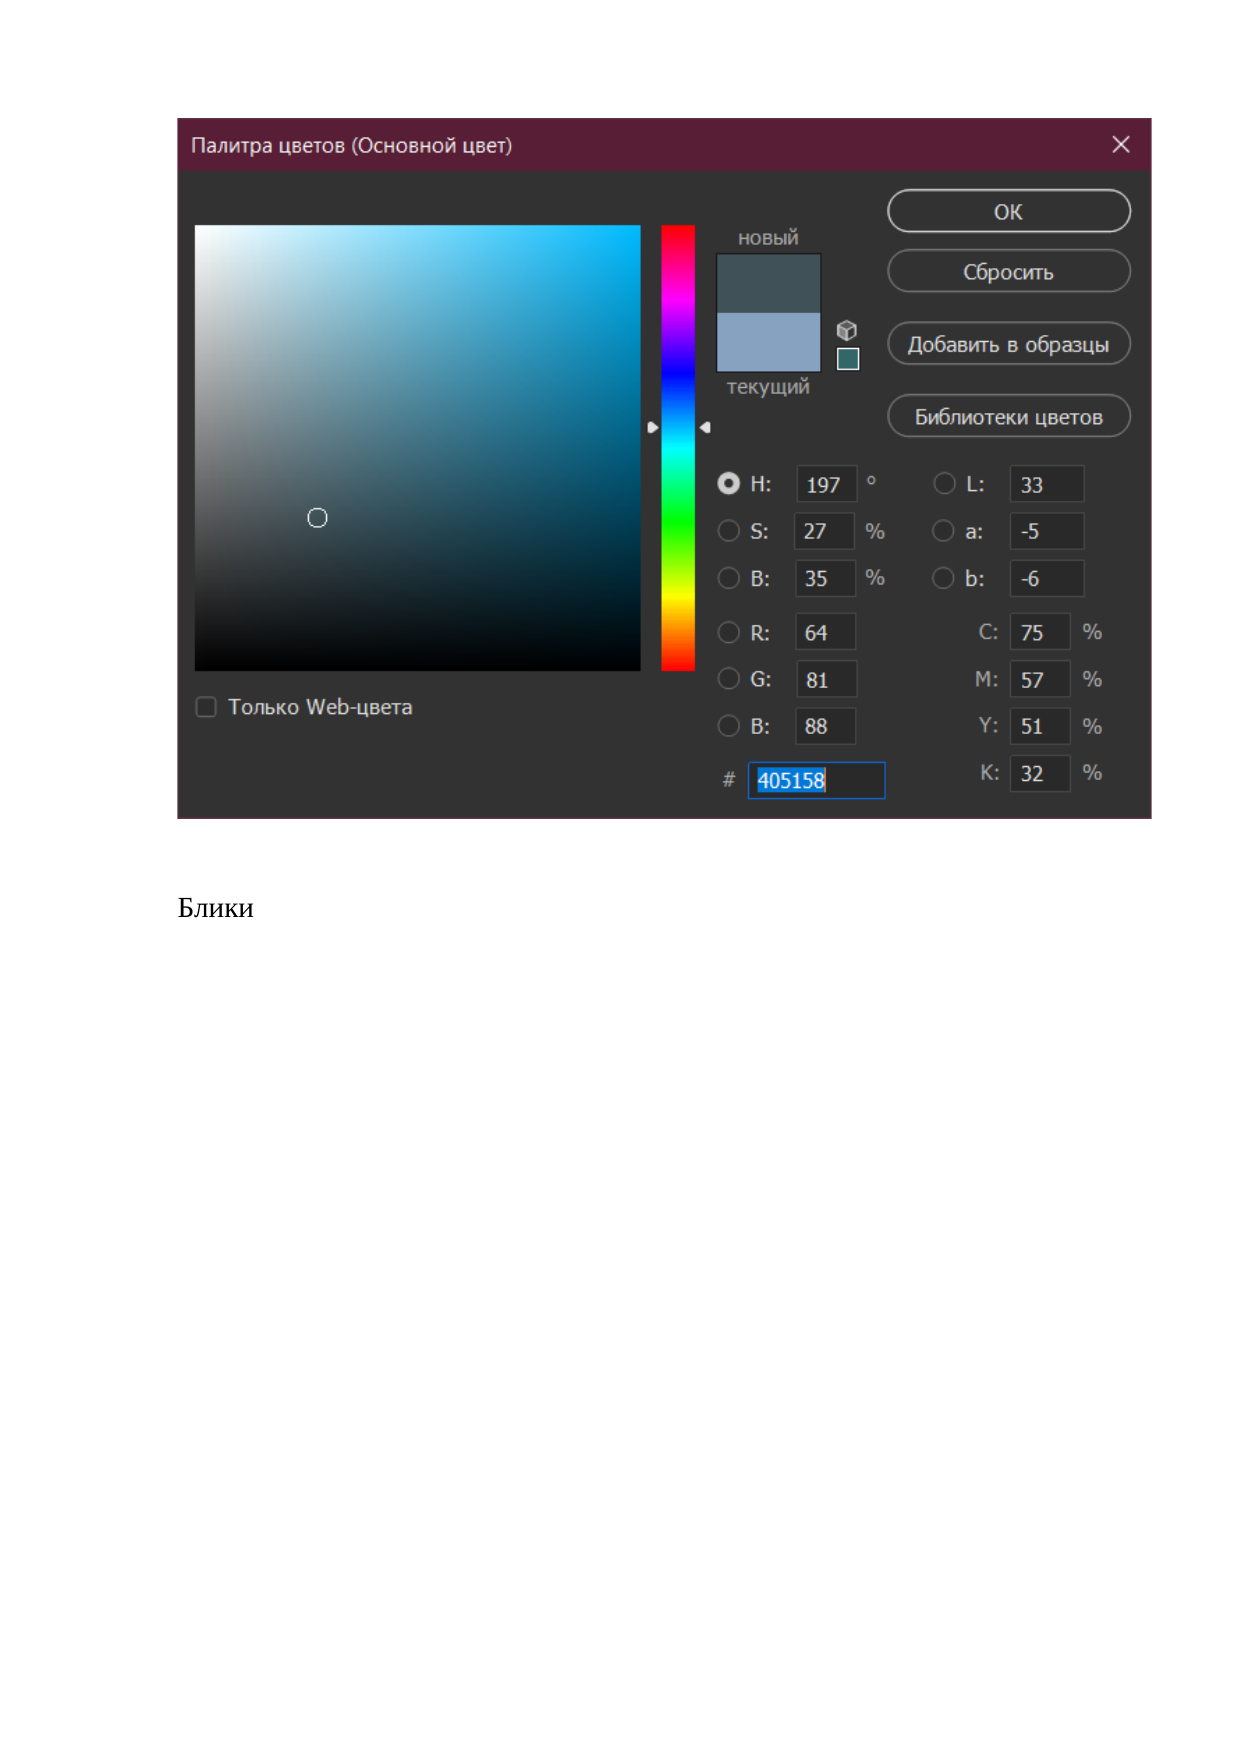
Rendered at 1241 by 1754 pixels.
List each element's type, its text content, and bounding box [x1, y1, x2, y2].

picture [177, 118, 1152, 819]
text Блики [177, 890, 1152, 923]
